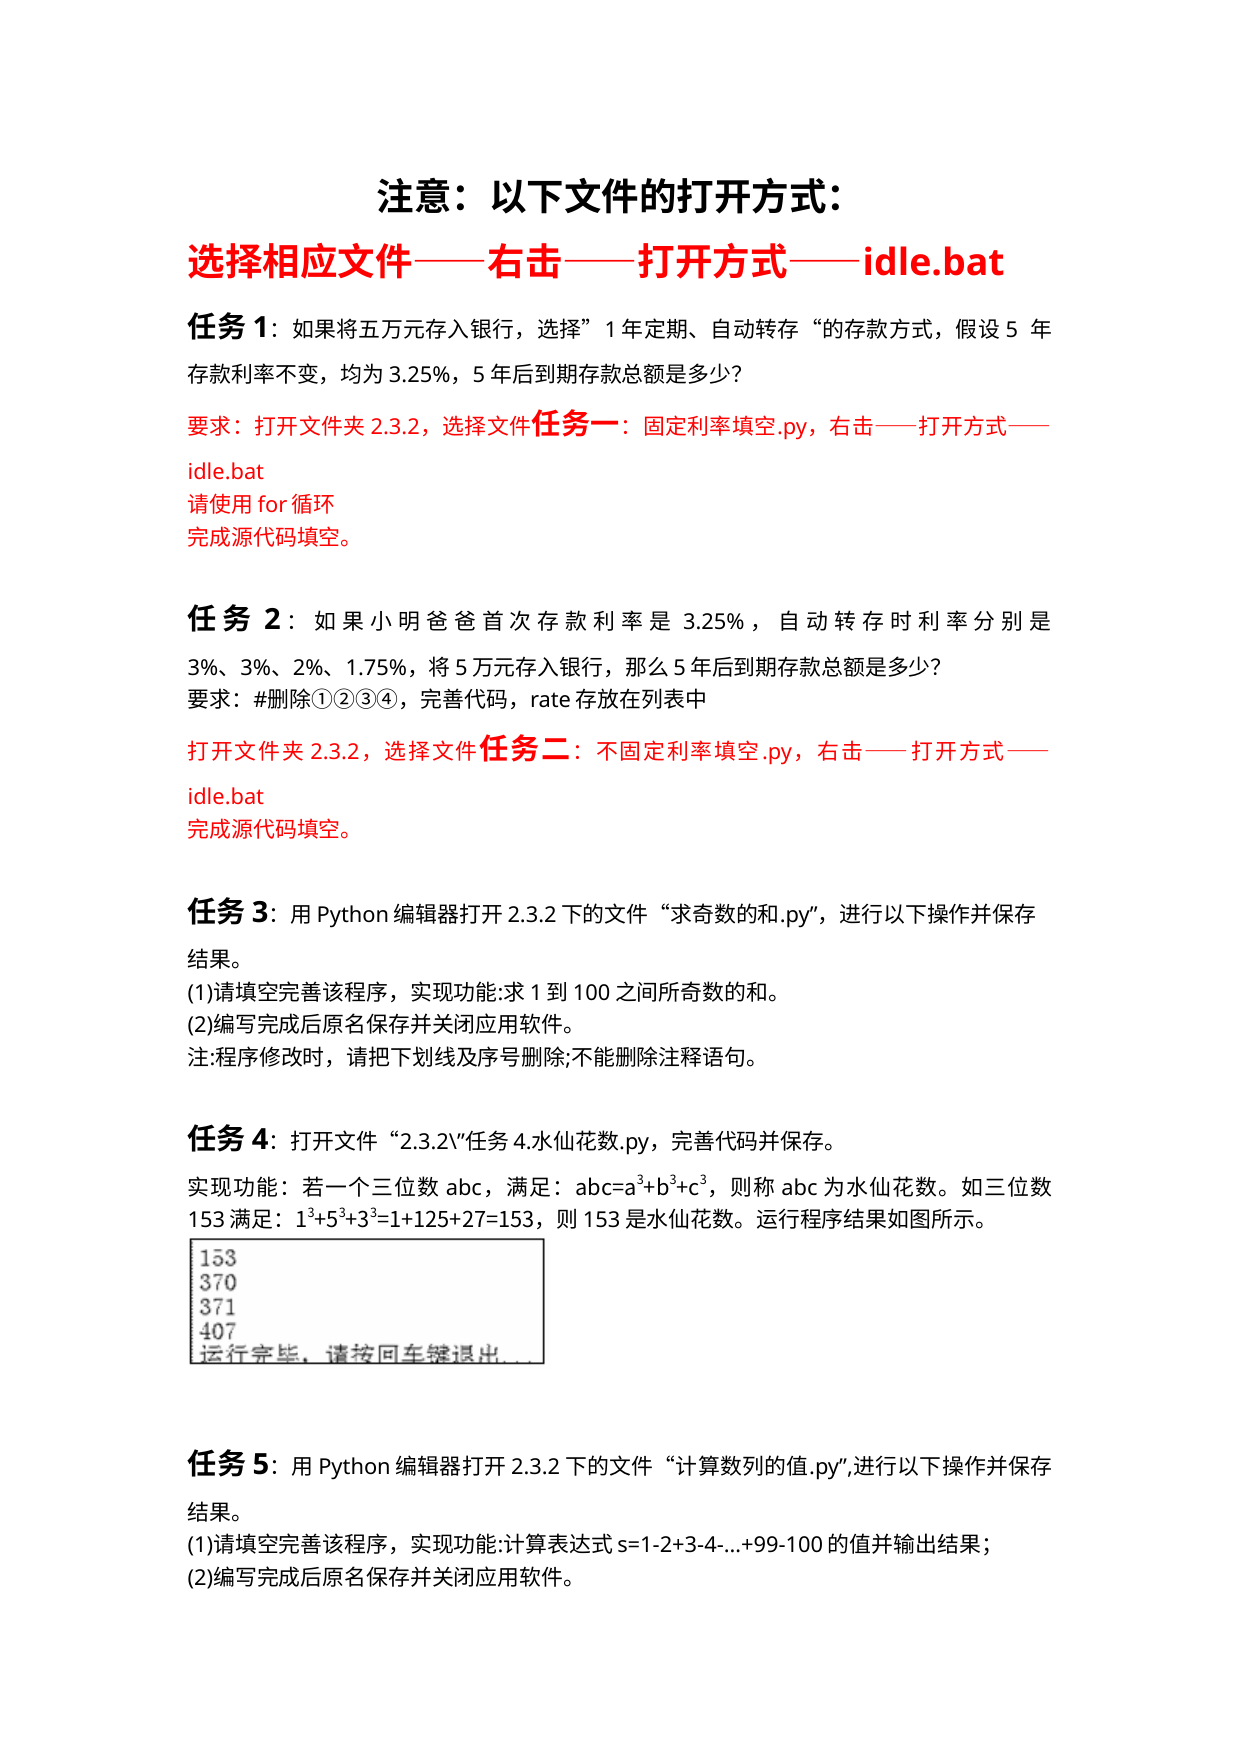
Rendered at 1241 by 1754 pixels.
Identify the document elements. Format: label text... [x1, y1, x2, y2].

text 任务3：用Python编辑器打开2.3.2下的文件“求奇数的和.py”，进行以下操作并保存结果。 [187, 877, 1053, 974]
text 请使用for循环 [187, 487, 1053, 519]
text 任务4：打开文件“2.3.2\”任务4.水仙花数.py，完善代码并保存。 [187, 1104, 1053, 1169]
text 选择相应文件——右击——打开方式——idle.bat [187, 227, 1053, 292]
text 实现功能：若一个三位数abc，满足：abc=a3+b3+c3，则称abc为水仙花数。如三位数153满足：13+53+33=1+125+27=153，则153是水仙花数。运行程序结果如图所示。 [187, 1169, 1053, 1234]
text 打开文件夹2.3.2，选择文件任务二：不固定利率填空.py，右击——打开方式——idle.bat [187, 714, 1053, 812]
text 完成源代码填空。 [187, 812, 1053, 844]
text (1)请填空完善该程序，实现功能:求1到100之间所奇数的和。 [187, 974, 1053, 1007]
text 完成源代码填空。 [187, 519, 1053, 552]
text 要求：打开文件夹2.3.2，选择文件任务一：固定利率填空.py，右击——打开方式——idle.bat [187, 389, 1053, 487]
text (2)编写完成后原名保存并关闭应用软件。 [187, 1007, 1053, 1039]
text (1)请填空完善该程序，实现功能:计算表达式s=1-2+3-4-…+99-100的值并输出结果； [187, 1527, 1053, 1559]
text 任务5：用Python编辑器打开2.3.2下的文件“计算数列的值.py”,进行以下操作并保存结果。 [187, 1429, 1053, 1527]
text 要求：#删除①②③④，完善代码，rate存放在列表中 [187, 682, 1053, 714]
text 任务1：如果将五万元存入银行，选择”1年定期、自动转存“的存款方式，假设5 年存款利率不变，均为3.25%，5 年后到期存款总额是多少？ [187, 292, 1053, 389]
text 注意：以下文件的打开方式： [187, 162, 1053, 227]
text 任务2：如果小明爸爸首次存款利率是3.25%，自动转存时利率分别是3%、3%、2%、1.75%，将5万元存入银行，那么5年后到期存款总额是多少？ [187, 584, 1053, 682]
text 注:程序修改时，请把下划线及序号删除;不能删除注释语句。 [187, 1039, 1053, 1072]
text (2)编写完成后原名保存并关闭应用软件。 [187, 1559, 1053, 1592]
